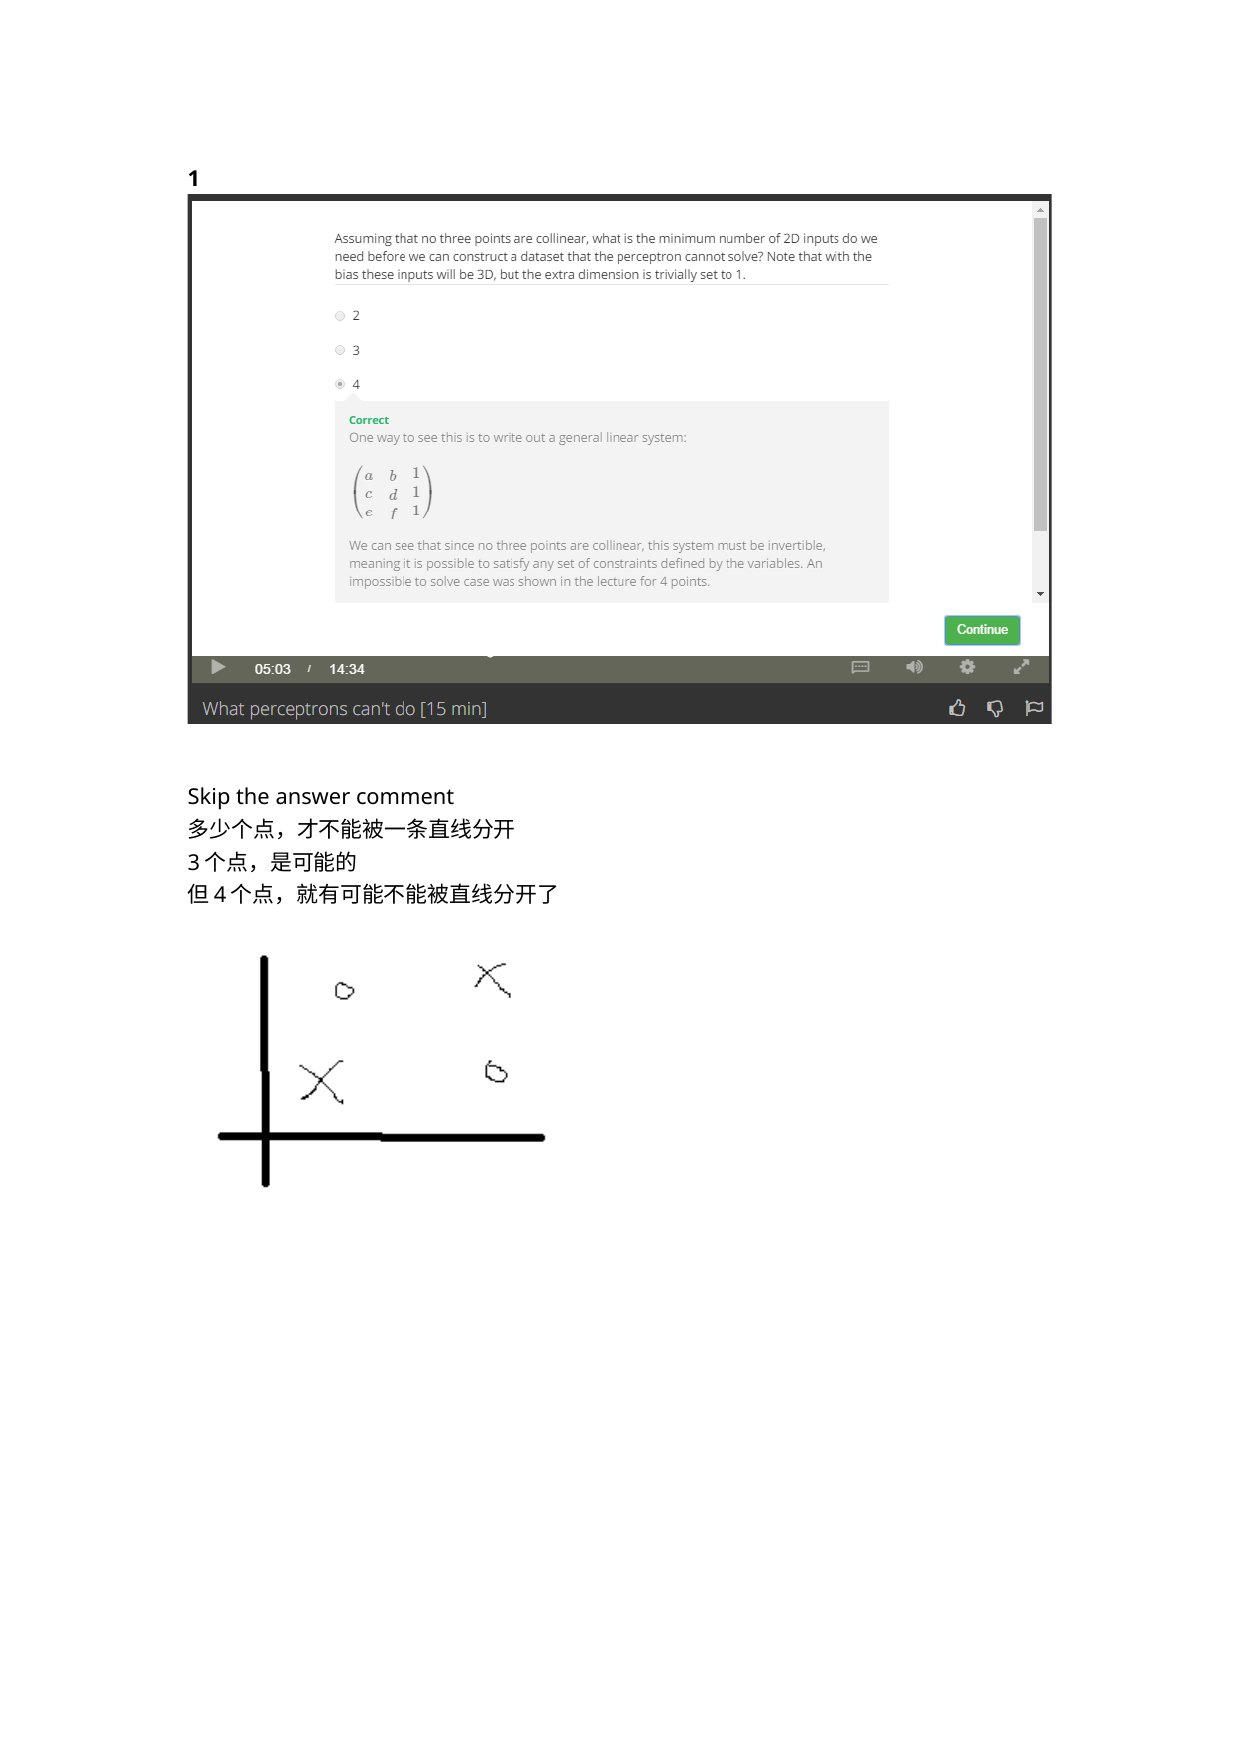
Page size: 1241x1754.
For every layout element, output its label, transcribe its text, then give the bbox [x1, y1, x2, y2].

text 1 [187, 162, 1053, 194]
picture [187, 909, 575, 1203]
picture [187, 194, 1052, 724]
text 多少个点，才不能被一条直线分开 [187, 812, 1053, 844]
text 但4个点，就有可能不能被直线分开了 [187, 877, 1053, 909]
text 3个点，是可能的 [187, 844, 1053, 877]
text Skip the answer comment [187, 779, 1053, 812]
